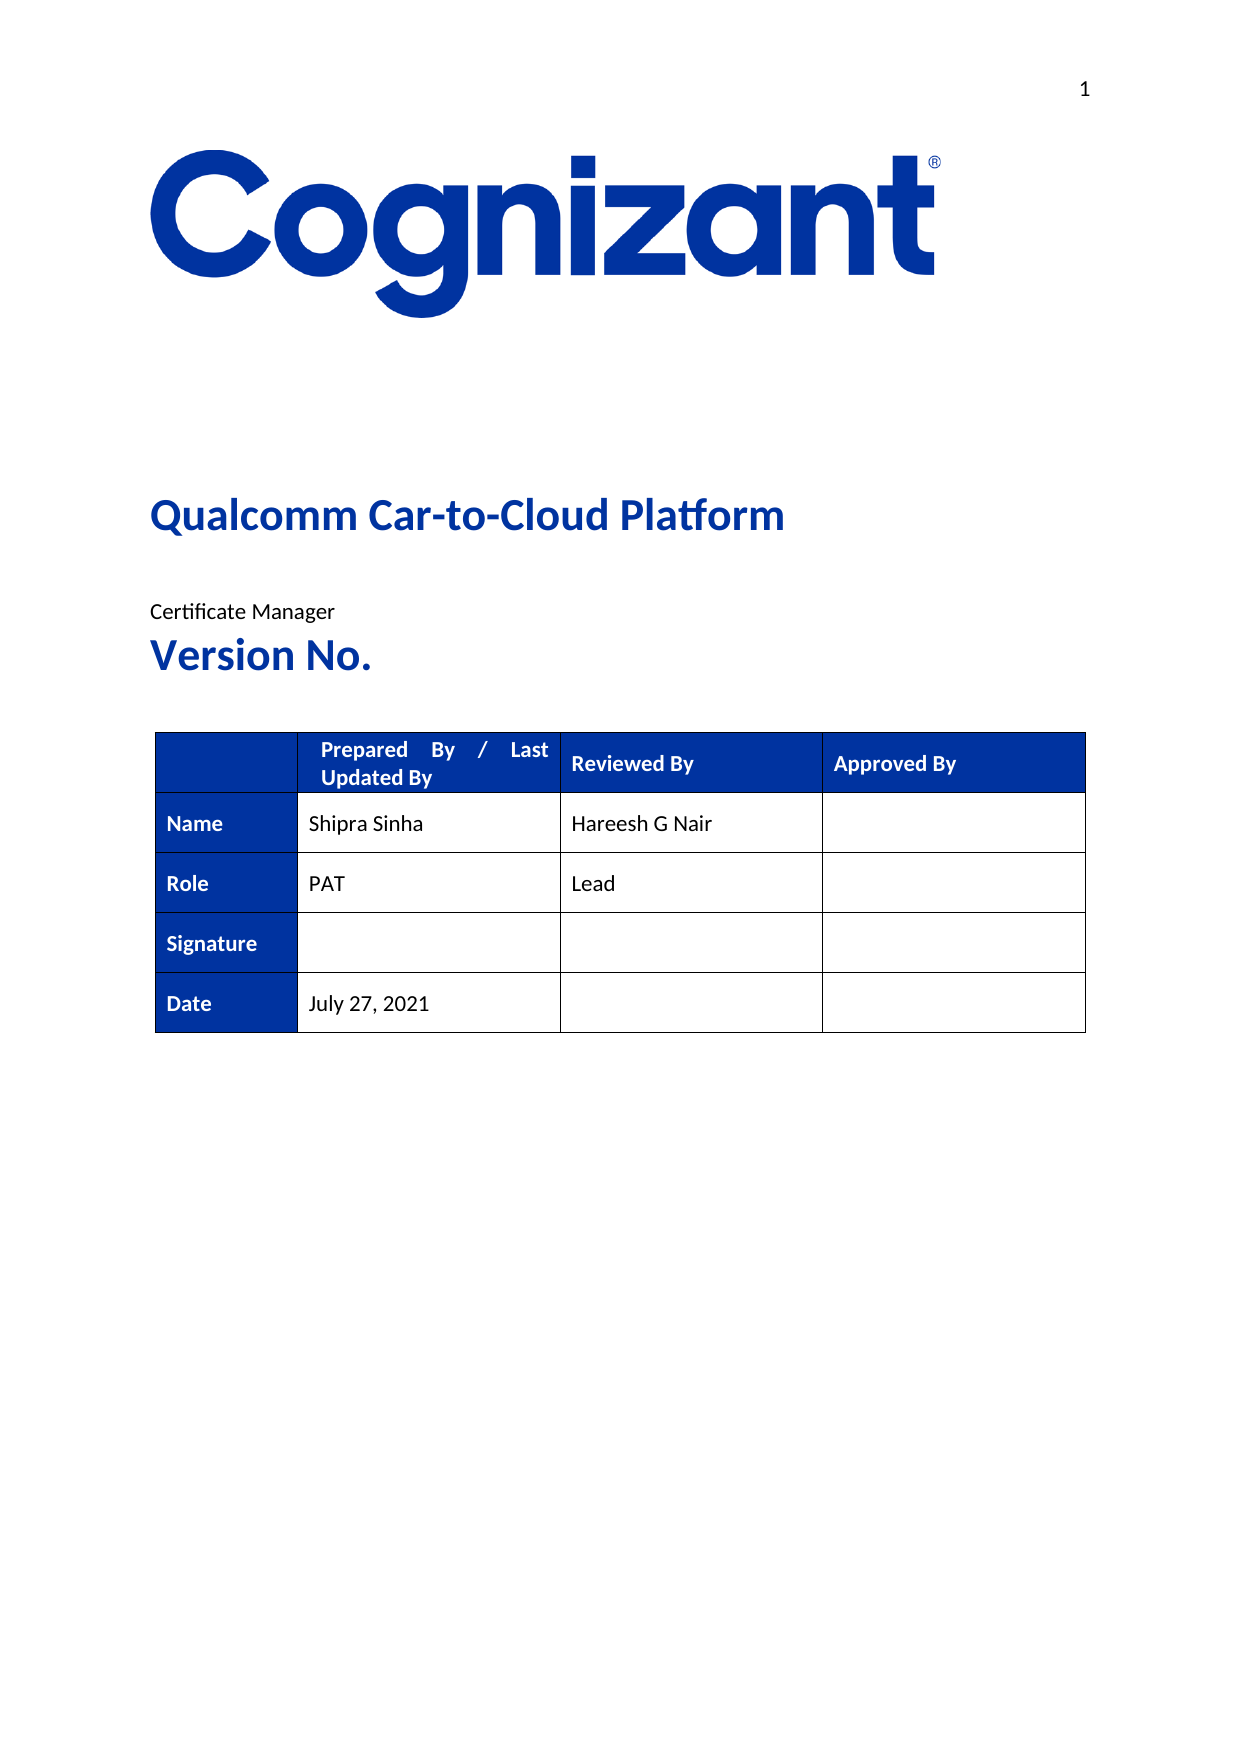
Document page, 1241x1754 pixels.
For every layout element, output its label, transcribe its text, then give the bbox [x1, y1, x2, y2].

table_cell Role [156, 853, 297, 912]
table_cell [561, 973, 822, 1032]
table_cell [298, 913, 560, 972]
table_header Reviewed By [561, 733, 822, 792]
table_header [156, 733, 297, 792]
table_header Approved By [823, 733, 1085, 792]
table_cell July 27, 2021 [298, 973, 560, 1032]
table_header Prepared By / Last Updated By [298, 733, 560, 792]
table_cell PAT [298, 853, 560, 912]
text Version No. [150, 625, 1090, 681]
table_cell Signature [156, 913, 297, 972]
table_cell [823, 793, 1085, 852]
table_cell Name [156, 793, 297, 852]
table_cell [823, 913, 1085, 972]
text Qualcomm Car-to-Cloud Platform [150, 486, 1090, 541]
table_cell [823, 973, 1085, 1032]
table_cell Lead [561, 853, 822, 912]
table_cell [561, 913, 822, 972]
picture [150, 150, 941, 318]
table_cell Date [156, 973, 297, 1032]
table_cell [823, 853, 1085, 912]
table_cell Hareesh G Nair [561, 793, 822, 852]
table_cell Shipra Sinha [298, 793, 560, 852]
